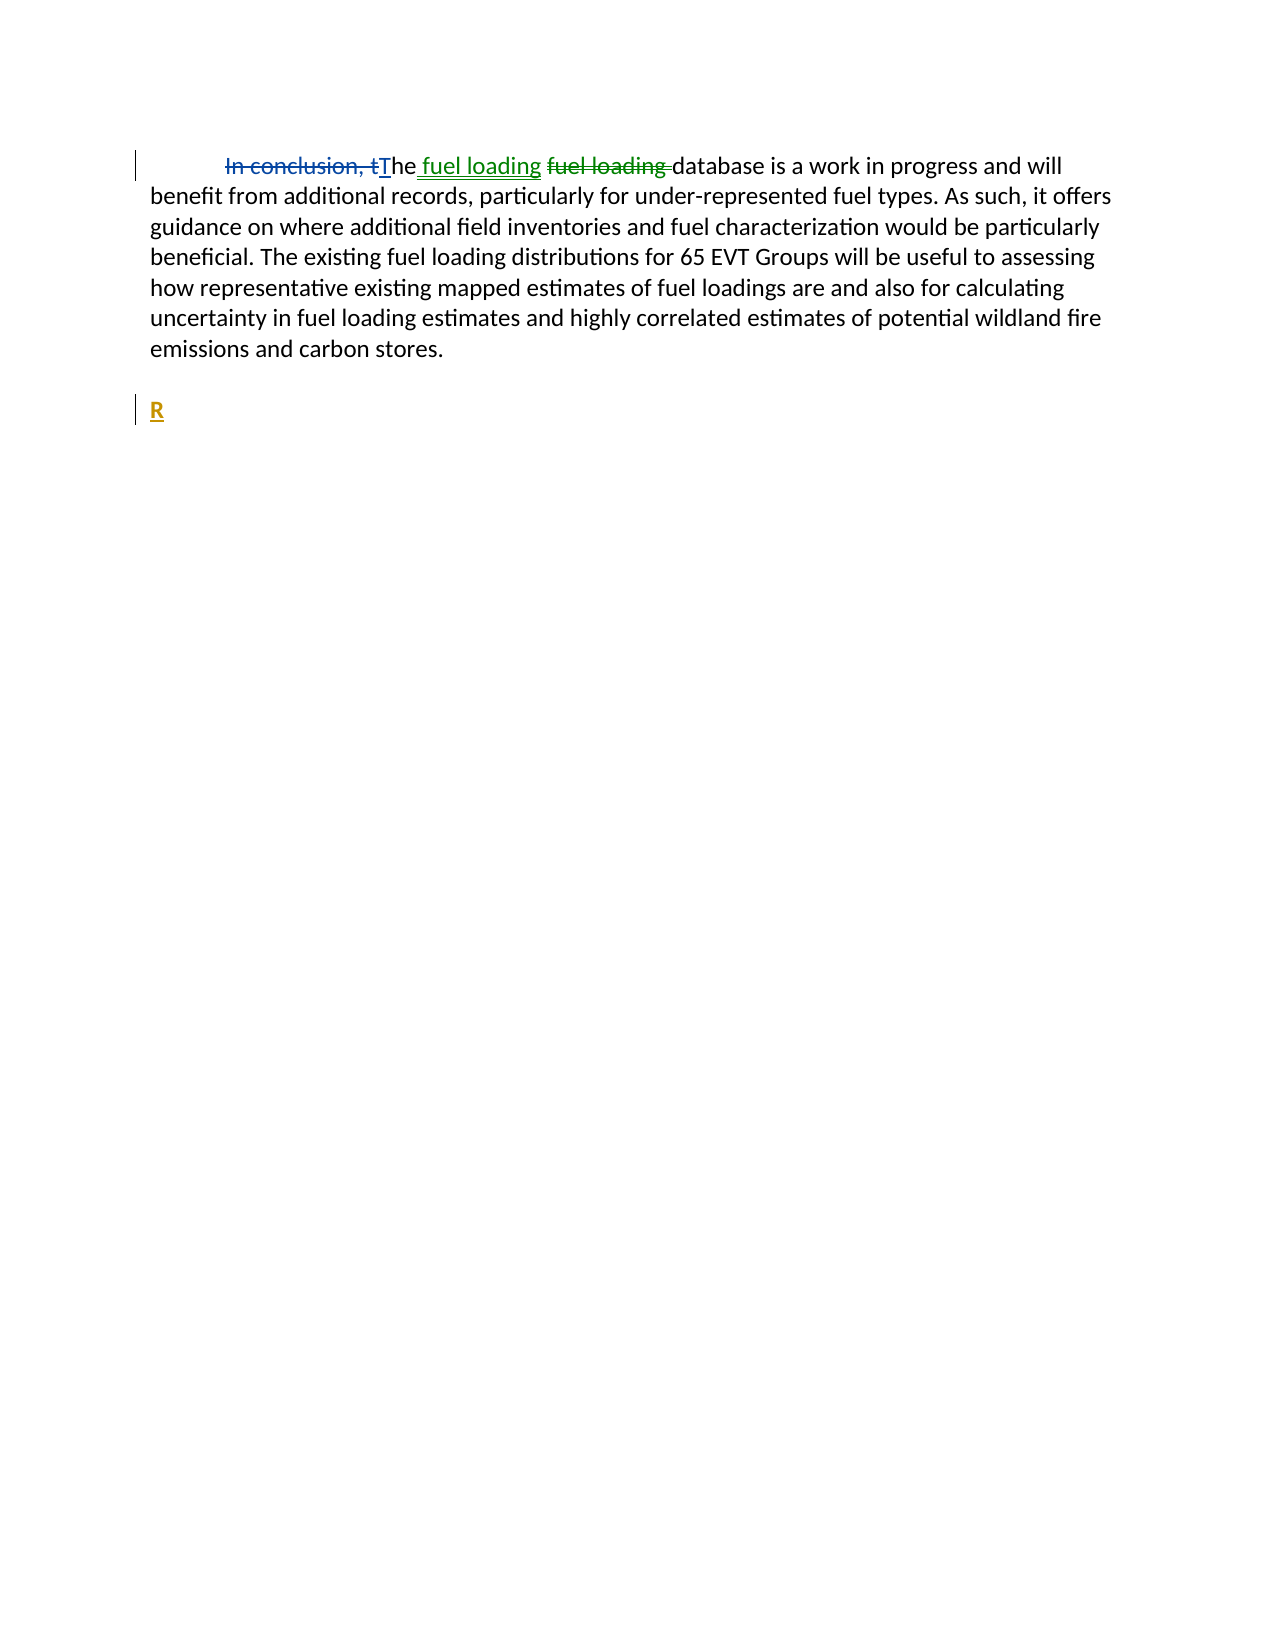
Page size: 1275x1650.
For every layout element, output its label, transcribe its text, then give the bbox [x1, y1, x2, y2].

text he database is a work in progress and will benefit from additional records, particularly for under-represented fuel types. As such, it offers guidance on where additional field inventories and fuel characterization would be particularly beneficial. The existing fuel loading distributions for 65 EVT Groups will be useful to assessing how representative existing mapped estimates of fuel loadings are and also for calculating uncertainty in fuel loading estimates and highly correlated estimates of potential wildland fire emissions and carbon stores. [150, 150, 1125, 364]
